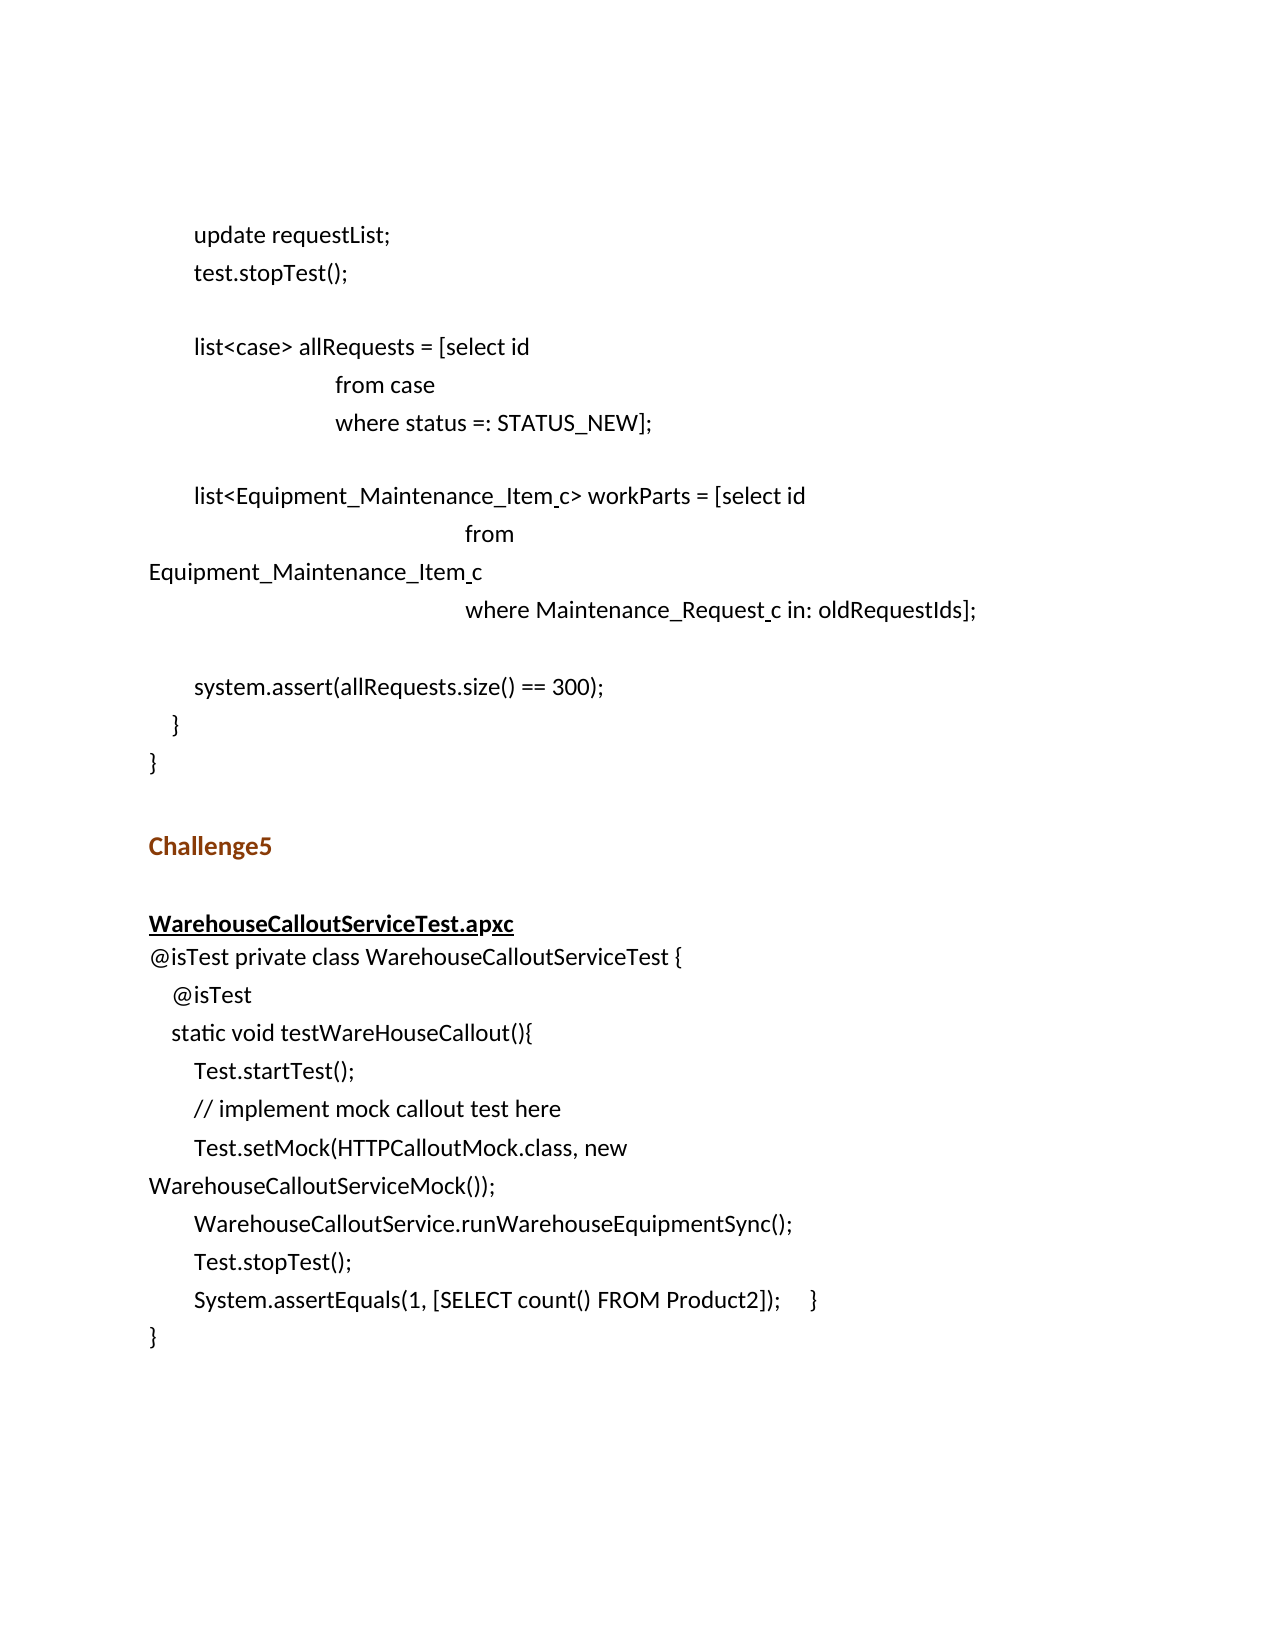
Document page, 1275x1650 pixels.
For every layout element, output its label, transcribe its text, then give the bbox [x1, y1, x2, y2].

subtitle Challenge5 [148, 829, 1125, 862]
text from case [335, 369, 1125, 400]
text System.assertEquals(1, [SELECT count() FROM Product2]); } [194, 1284, 1125, 1314]
text static void testWareHouseCallout(){ Test.startTest(); [171, 1017, 536, 1086]
text @isTest private class WarehouseCalloutServiceTest { @isTest [148, 941, 685, 1010]
text update requestList; test.stopTest(); [194, 219, 393, 288]
text list<case> allRequests = [select id [194, 331, 1125, 362]
text list<Equipment_Maintenance_Item c> workParts = [select id [194, 480, 1125, 510]
subtitle WarehouseCalloutServiceTest.apxc [148, 908, 1125, 939]
text from Equipment_Maintenance_Item c [148, 518, 517, 586]
text } [148, 1321, 1125, 1352]
text WarehouseCalloutServiceMock()); WarehouseCalloutService.runWarehouseEquipmentSync(); Test.stopTest(); [148, 1170, 869, 1277]
text } [148, 747, 1125, 778]
text // implement mock callout test here Test.setMock(HTTPCalloutMock.class, new [194, 1094, 630, 1162]
text where Maintenance_Request c in: oldRequestIds]; [465, 594, 1125, 624]
text where status =: STATUS_NEW]; [335, 407, 1125, 438]
text system.assert(allRequests.size() == 300); [194, 671, 1125, 702]
text } [171, 709, 1125, 740]
